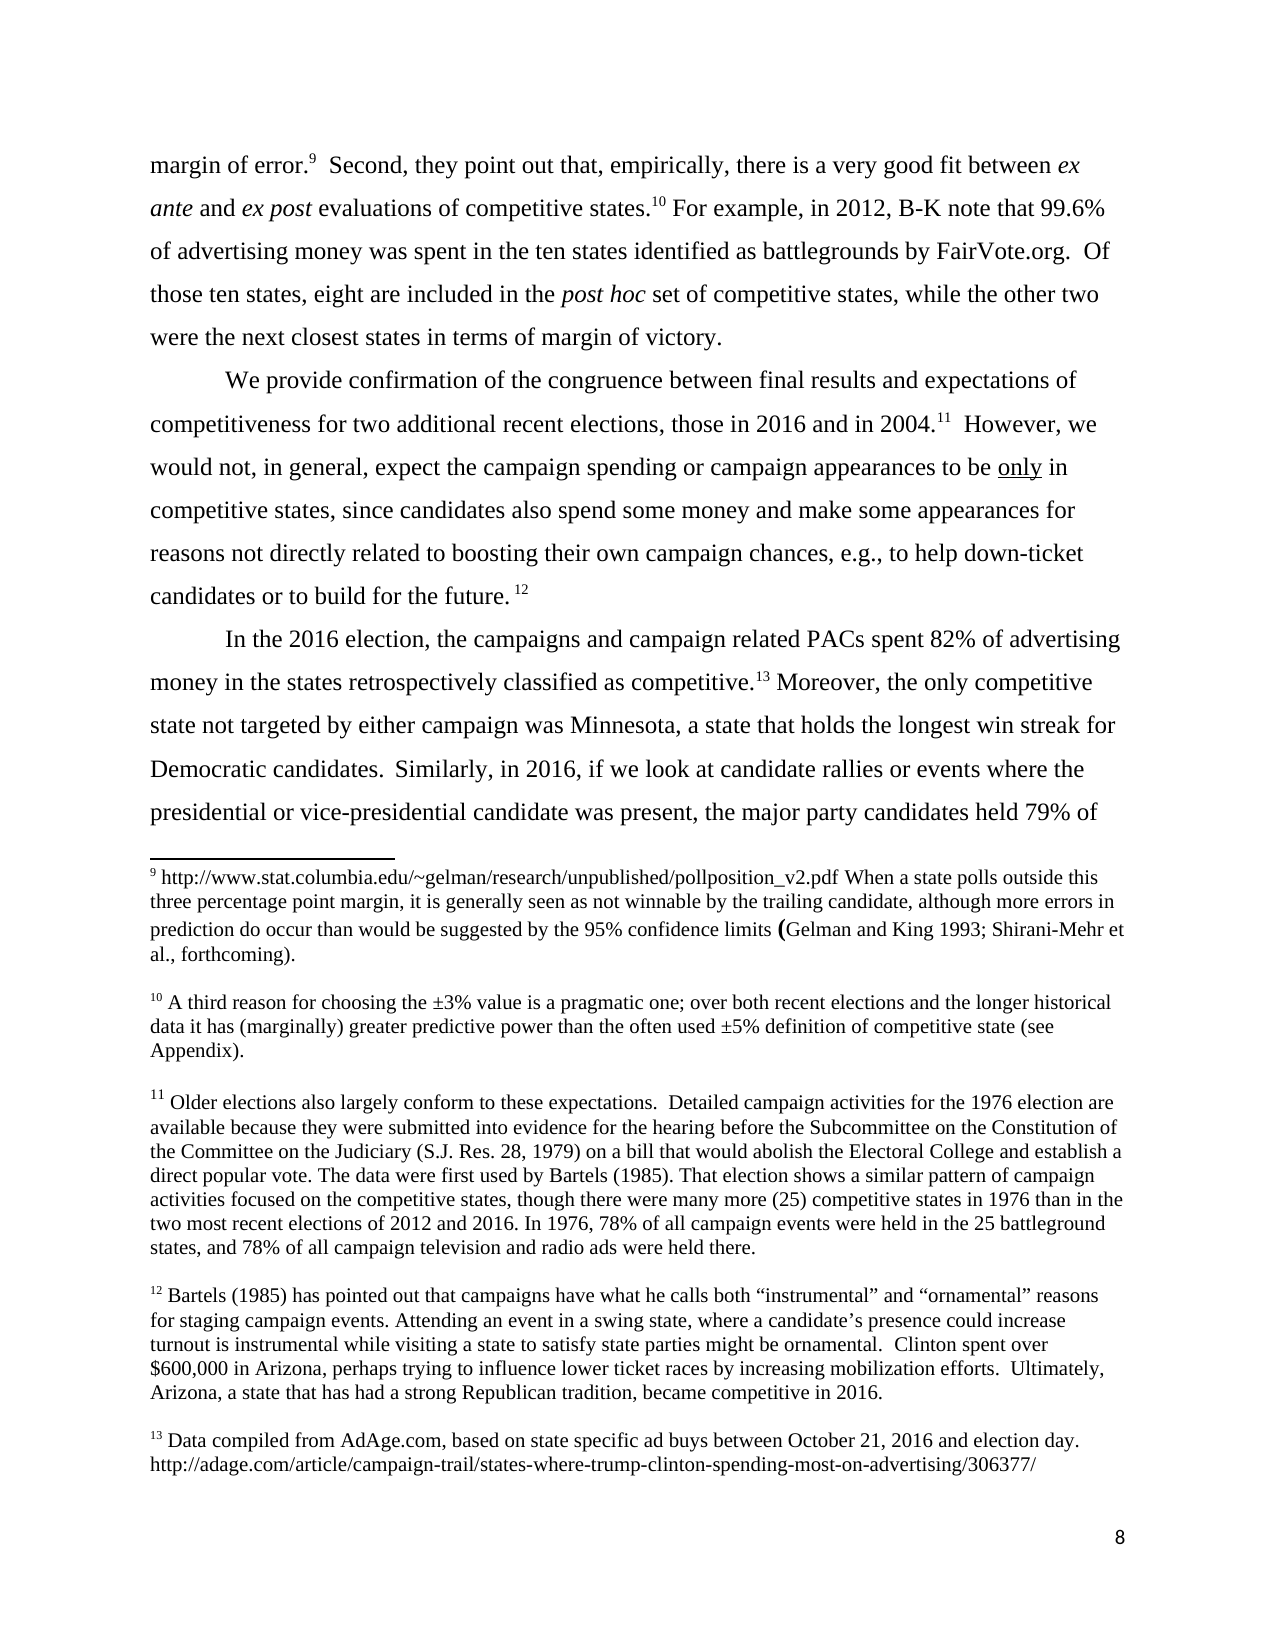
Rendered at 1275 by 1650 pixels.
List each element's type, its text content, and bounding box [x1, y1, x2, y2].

text We provide confirmation of the congruence between final results and expectations of competitiveness for two additional recent elections, those in 2016 and in 2004. However, we would not, in general, expect the campaign spending or campaign appearances to be only in competitive states, since candidates also spend some money and make some appearances for reasons not directly related to boosting their own campaign chances, e.g., to help down-ticket candidates or to build for the future. [150, 366, 1125, 610]
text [150, 150, 1125, 351]
text In the 2016 election, the campaigns and campaign related PACs spent 82% of advertising money in the states retrospectively classified as competitive. Moreover, the only competitive state not targeted by either campaign was Minnesota, a state that holds the longest win streak for Democratic candidates. Similarly, in 2016, if we look at candidate rallies or events where the presidential or vice-presidential candidate was present, the major party candidates held 79% of all events in the 13 states which post-hoc we are labeling competitive. In 2012, 87% of campaign events were held in the set 8 states viewed post-hoc as competitive. A similar pattern occurs in 2004, when 85% of campaign events were held in the 12 battleground states (Shaw 2006). [150, 624, 1125, 826]
